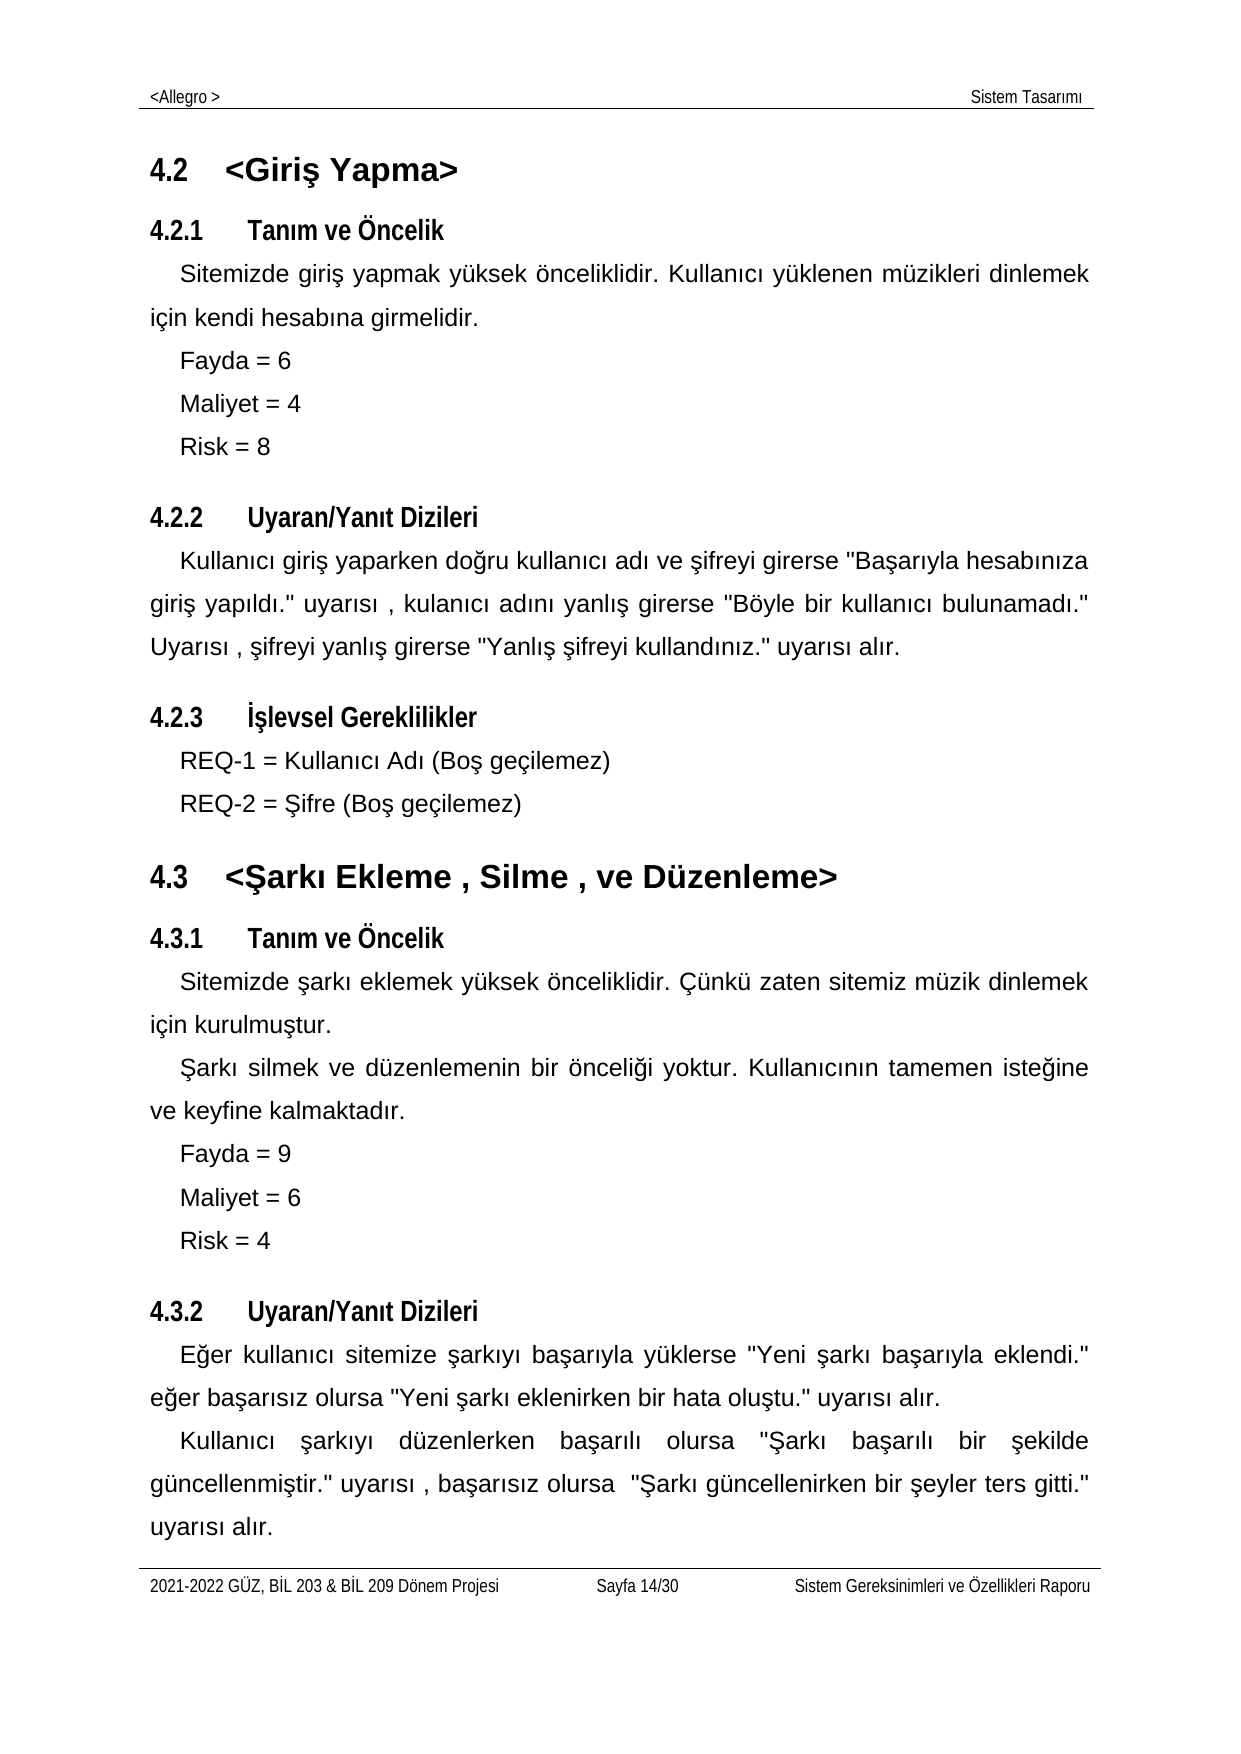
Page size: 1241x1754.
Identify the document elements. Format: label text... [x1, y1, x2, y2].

text Fayda = 9 [150, 1139, 1090, 1168]
text Maliyet = 4 [150, 389, 1090, 417]
text Fayda = 6 [150, 346, 1090, 374]
subtitle Tanım ve Öncelik [150, 921, 1090, 954]
subtitle İşlevsel Gereklilikler [150, 700, 1090, 734]
text Sitemizde şarkı eklemek yüksek önceliklidir. Çünkü zaten sitemiz müzik dinlemek için kurulmuştur. [150, 967, 1090, 1039]
subtitle Tanım ve Öncelik [150, 213, 1090, 247]
text Şarkı silmek ve düzenlemenin bir önceliği yoktur. Kullanıcının tamemen isteğine ve keyfine kalmaktadır. [150, 1053, 1090, 1125]
text Kullanıcı giriş yaparken doğru kullanıcı adı ve şifreyi girerse "Başarıyla hesabınıza giriş yapıldı." uyarısı , kulanıcı adını yanlış girerse "Böyle bir kullanıcı bulunamadı." Uyarısı , şifreyi yanlış girerse "Yanlış şifreyi kullandınız." uyarısı alır. [150, 546, 1090, 661]
text Eğer kullanıcı sitemize şarkıyı başarıyla yüklerse "Yeni şarkı başarıyla eklendi." eğer başarısız olursa "Yeni şarkı eklenirken bir hata oluştu." uyarısı alır. [150, 1340, 1090, 1412]
text Maliyet = 6 [150, 1182, 1090, 1211]
text Risk = 8 [150, 432, 1090, 461]
text Kullanıcı şarkıyı düzenlerken başarılı olursa "Şarkı başarılı bir şekilde güncellenmiştir." uyarısı , başarısız olursa "Şarkı güncellenirken bir şeyler ters gitti." uyarısı alır. [150, 1426, 1090, 1541]
text Sitemizde giriş yapmak yüksek önceliklidir. Kullanıcı yüklenen müzikleri dinlemek için kendi hesabına girmelidir. [150, 259, 1090, 331]
text REQ-1 = Kullanıcı Adı (Boş geçilemez) [150, 746, 1090, 775]
text REQ-2 = Şifre (Boş geçilemez) [150, 789, 1090, 818]
subtitle <Giriş Yapma> [150, 150, 1090, 188]
text Risk = 4 [150, 1226, 1090, 1254]
subtitle Uyaran/Yanıt Dizileri [150, 500, 1090, 533]
subtitle Uyaran/Yanıt Dizileri [150, 1294, 1090, 1327]
subtitle <Şarkı Ekleme , Silme , ve Düzenleme> [150, 857, 1090, 896]
